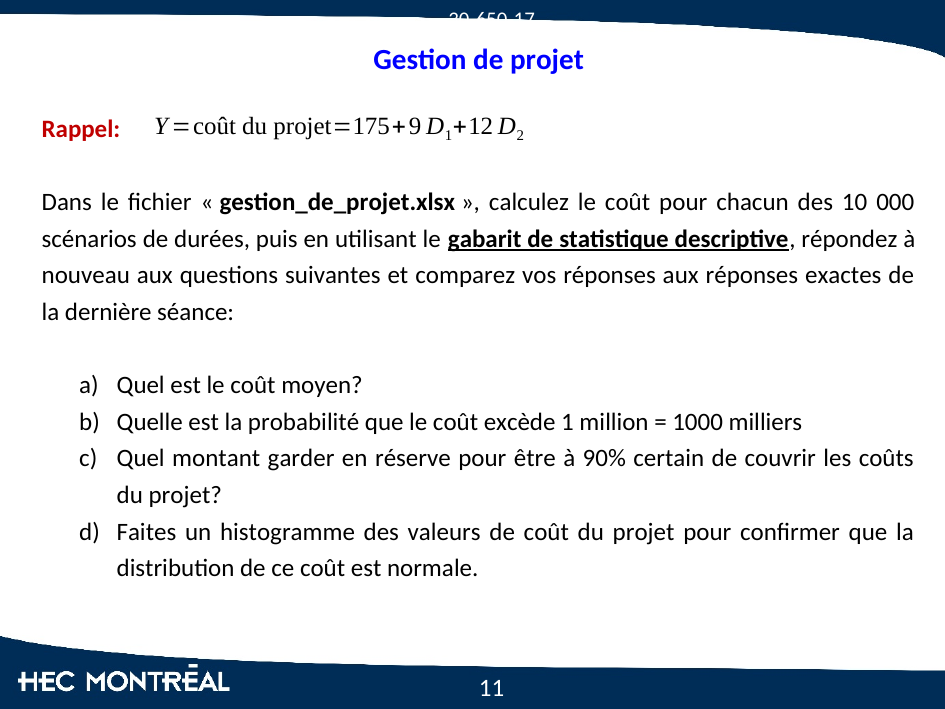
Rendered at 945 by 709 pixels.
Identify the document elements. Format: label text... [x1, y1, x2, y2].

text Gestion de projet [41, 41, 915, 77]
text Rappel: [41, 113, 915, 144]
text Dans le fichier « gestion_de_projet.xlsx », calculez le coût pour chacun des 10 000 scénarios de durées, puis en utilisant le gabarit de statistique descriptive, répondez à nouveau aux questions suivantes et comparez vos réponses aux réponses exactes de la dernière séance: [41, 187, 915, 327]
list Faites un histogramme des valeurs de coût du projet pour confirmer que la distribution de ce coût est normale. [79, 516, 915, 583]
list Quel est le coût moyen? [79, 369, 915, 400]
list Quel montant garder en réserve pour être à 90% certain de couvrir les coûts du projet? [79, 442, 915, 509]
list Quelle est la probabilité que le coût excède 1 million = 1000 milliers [79, 406, 915, 436]
picture [0, 0, 945, 709]
